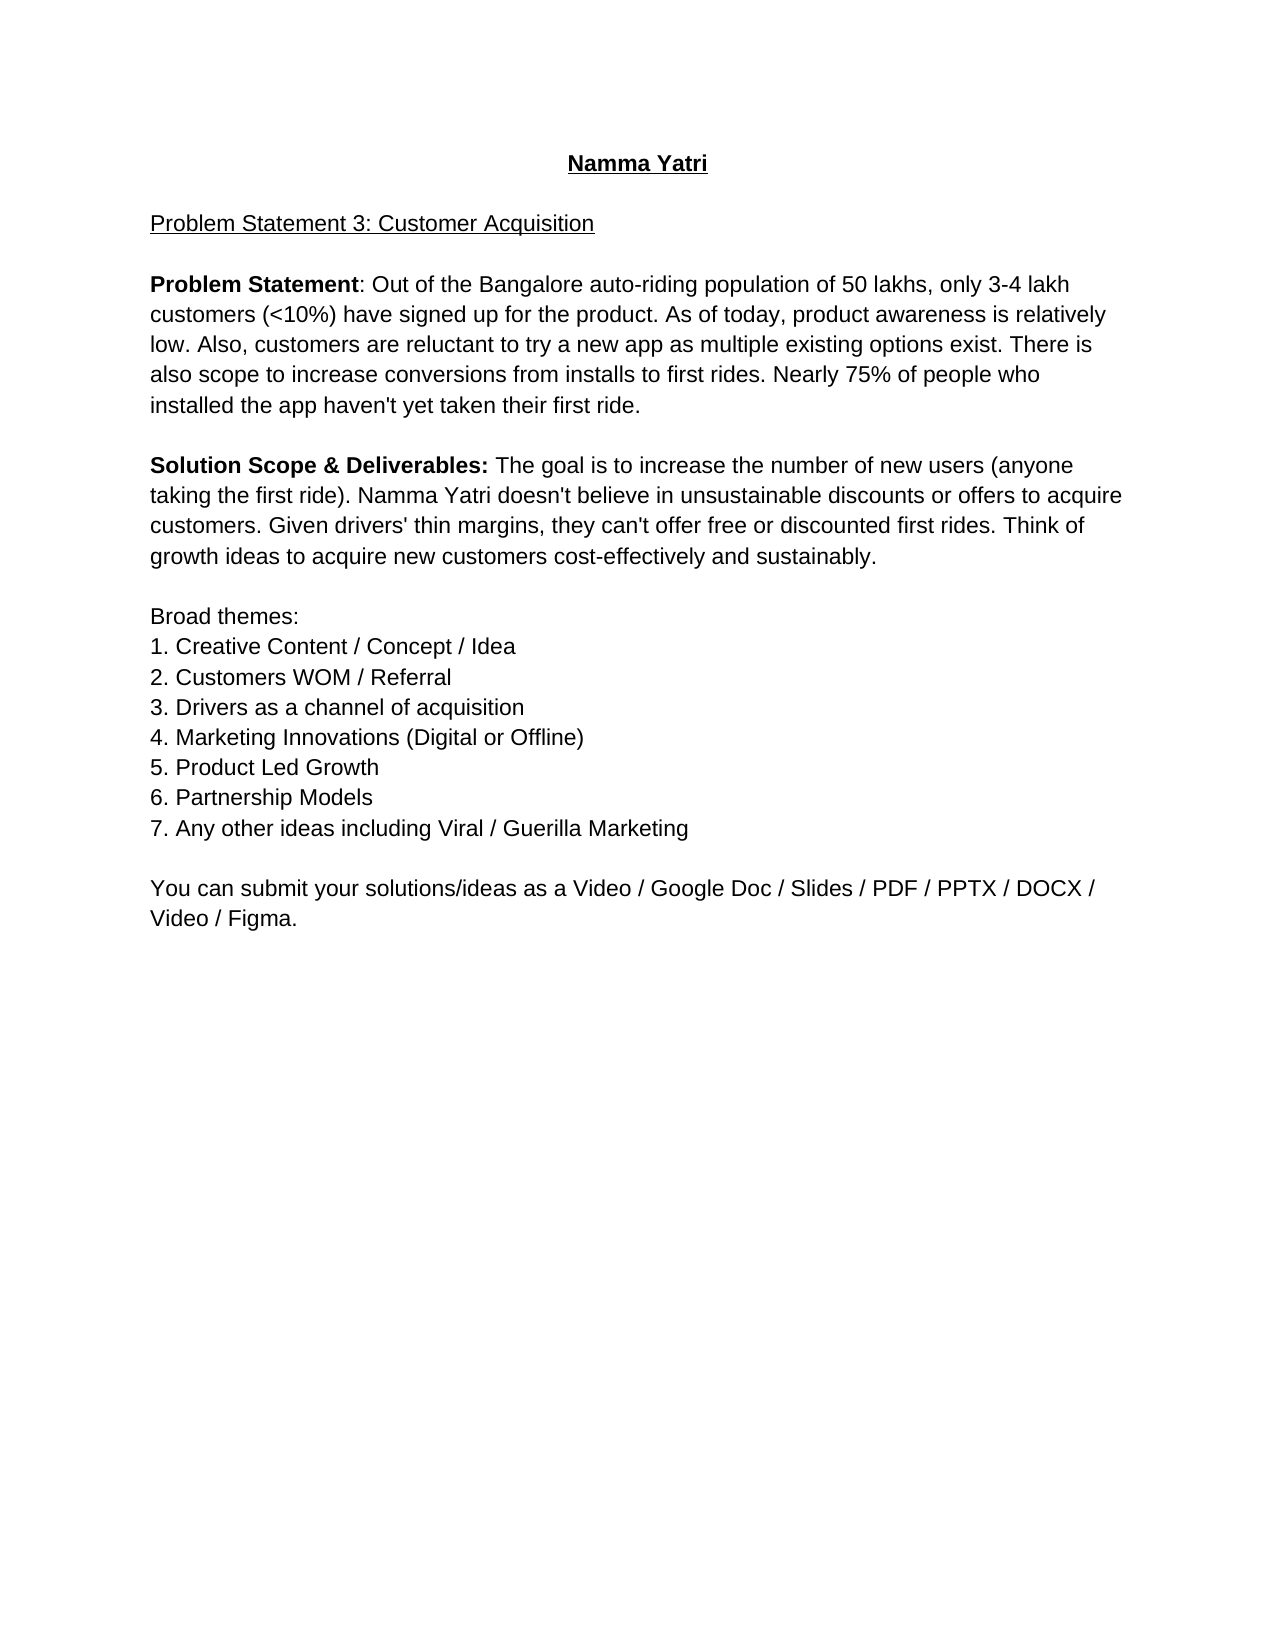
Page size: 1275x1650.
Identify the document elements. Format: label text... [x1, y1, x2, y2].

text 7. Any other ideas including Viral / Guerilla Marketing [150, 814, 1125, 841]
text Problem Statement: Out of the Bangalore auto-riding population of 50 lakhs, only 3-4 lakh customers (<10%) have signed up for the product. As of today, product awareness is relatively low. Also, customers are reluctant to try a new app as multiple existing options exist. There is also scope to increase conversions from installs to first rides. Nearly 75% of people who installed the app haven't yet taken their first ride. [150, 271, 1125, 418]
text 6. Partnership Models [150, 784, 1125, 811]
text 3. Drivers as a channel of acquisition [150, 694, 1125, 720]
text 4. Marketing Innovations (Digital or Offline) [150, 724, 1125, 750]
text Namma Yatri [150, 150, 1125, 176]
text Solution Scope & Deliverables: The goal is to increase the number of new users (anyone taking the first ride). Namma Yatri doesn't believe in unsustainable discounts or offers to acquire customers. Given drivers' thin margins, they can't offer free or discounted first rides. Think of growth ideas to acquire new customers cost-effectively and sustainably. [150, 452, 1125, 569]
text 1. Creative Content / Concept / Idea [150, 633, 1125, 660]
text You can submit your solutions/ideas as a Video / Google Doc / Slides / PDF / PPTX / DOCX / Video / Figma. [150, 875, 1125, 932]
text 2. Customers WOM / Referral [150, 663, 1125, 690]
text 5. Product Led Growth [150, 754, 1125, 781]
text Broad themes: [150, 603, 1125, 629]
text Problem Statement 3: Customer Acquisition [150, 210, 1125, 237]
